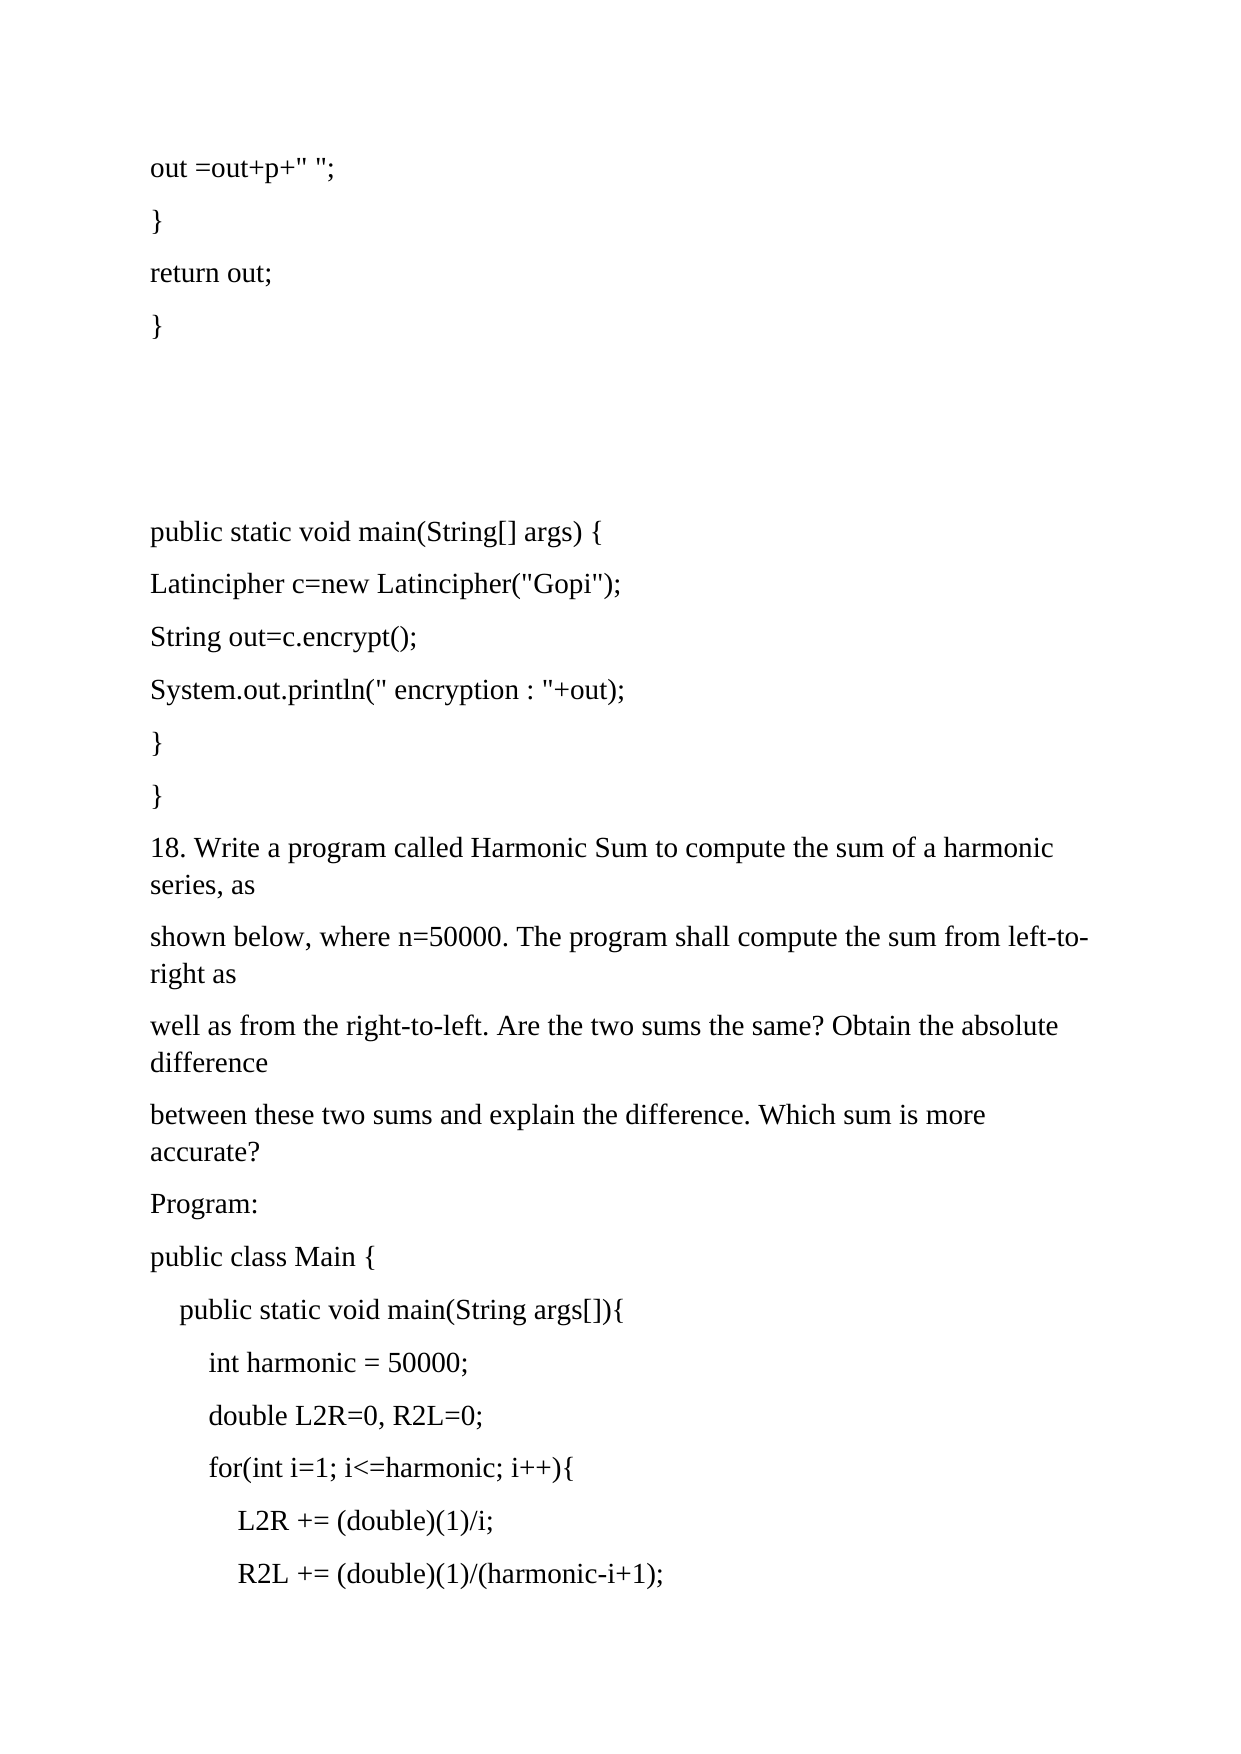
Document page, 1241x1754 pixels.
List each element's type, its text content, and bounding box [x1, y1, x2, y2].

text String out=c.encrypt(); [150, 619, 1090, 653]
text } [150, 778, 1090, 811]
text int harmonic = 50000; [150, 1345, 1090, 1378]
text public class Main { [150, 1239, 1090, 1273]
text public static void main(String args[]){ [150, 1292, 1090, 1326]
text well as from the right-to-left. Are the two sums the same? Obtain the absolute difference [150, 1008, 1090, 1078]
text return out; [150, 256, 1090, 289]
text out =out+p+" "; [150, 150, 1090, 183]
text shown below, where n=50000. The program shall compute the sum from left-to-right as [150, 919, 1090, 989]
text } [150, 203, 1090, 236]
text double L2R=0, R2L=0; [150, 1398, 1090, 1431]
text 18. Write a program called Harmonic Sum to compute the sum of a harmonic series, as [150, 831, 1090, 900]
text } [150, 725, 1090, 758]
text L2R += (double)(1)/i; [150, 1503, 1090, 1537]
text R2L += (double)(1)/(harmonic-i+1); [150, 1556, 1090, 1590]
text for(int i=1; i<=harmonic; i++){ [150, 1451, 1090, 1484]
text between these two sums and explain the difference. Which sum is more accurate? [150, 1097, 1090, 1167]
text Program: [150, 1186, 1090, 1220]
text public static void main(String[] args) { [150, 514, 1090, 547]
text Latincipher c=new Latincipher("Gopi"); [150, 567, 1090, 600]
text } [150, 308, 1090, 342]
text System.out.println(" encryption : "+out); [150, 672, 1090, 706]
